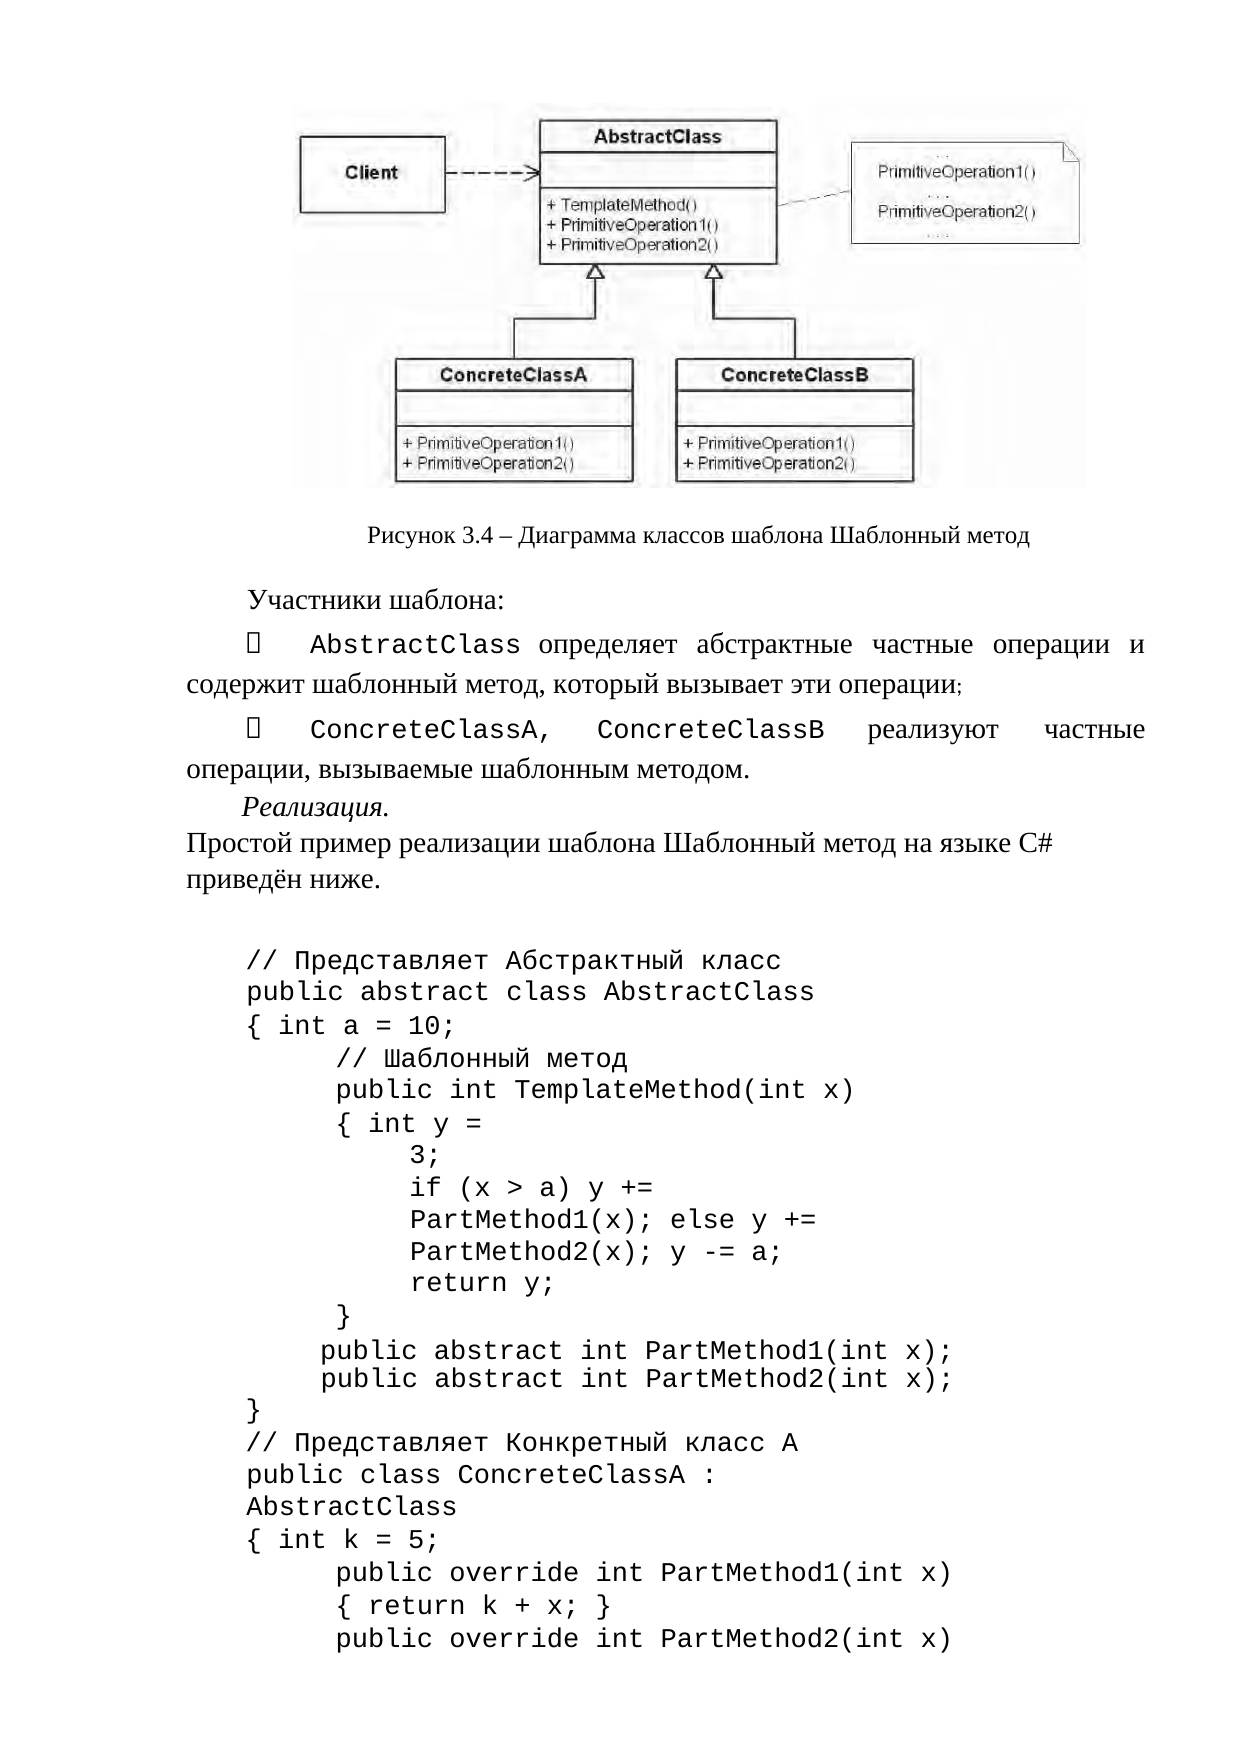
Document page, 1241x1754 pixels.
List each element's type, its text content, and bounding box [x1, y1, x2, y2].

list AbstractClass определяет абстрактные частные операции и содержит шаблонный метод, который вызывает эти операции; [186, 623, 1145, 700]
text { int y = 3; [335, 1109, 524, 1172]
text } [245, 1396, 1142, 1427]
picture [292, 103, 1087, 488]
text public override int PartMethod1(int x) [335, 1559, 1142, 1589]
text Простой пример реализации шаблона Шаблонный метод на языке C# приведён ниже. [186, 826, 1145, 895]
text } [335, 1302, 1142, 1333]
text // Представляет Конкретный класс A public class ConcreteClassA : AbstractClass [245, 1429, 898, 1523]
text { return k + x; } [335, 1592, 1142, 1623]
list ConcreteClassA, ConcreteClassB реализуют частные операции, вызываемые шаблонным методом. [186, 707, 1145, 784]
text Реализация. [187, 789, 1152, 823]
text Рисунок 3.4 – Диаграмма классов шаблона Шаблонный метод [245, 520, 1152, 548]
text public override int PartMethod2(int x) [335, 1625, 1142, 1656]
text // Представляет Абстрактный класс public abstract class AbstractClass [245, 947, 849, 1009]
text if (x > a) y += PartMethod1(x); else y += PartMethod2(x); y -= a; return y; [409, 1174, 866, 1300]
text public abstract int PartMethod1(int x); public abstract int PartMethod2(int x); [286, 1335, 987, 1396]
text public int TemplateMethod(int x) [335, 1076, 1142, 1107]
text { int k = 5; [245, 1526, 451, 1556]
text Участники шаблона: [247, 582, 1145, 616]
text // Шаблонный метод [335, 1045, 1077, 1075]
text { int a = 10; [245, 1011, 467, 1042]
